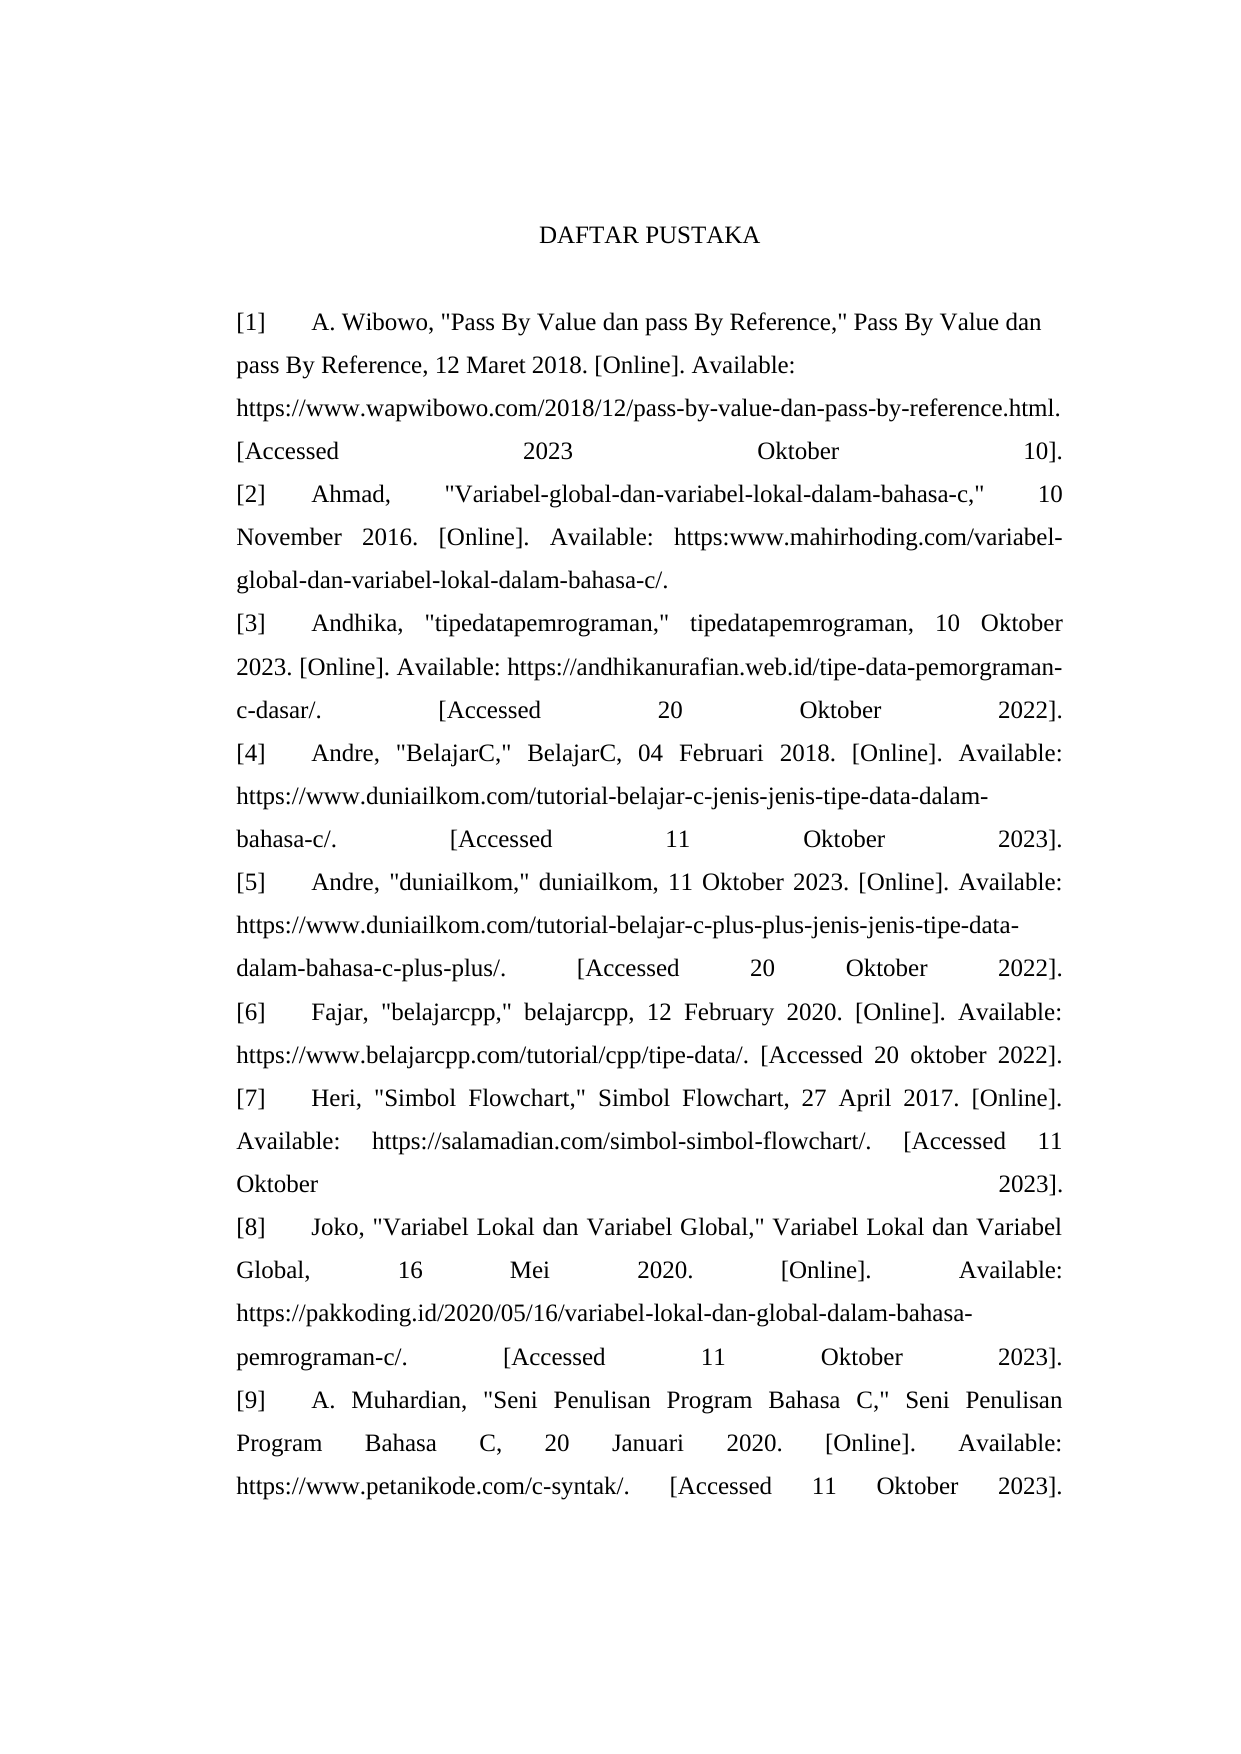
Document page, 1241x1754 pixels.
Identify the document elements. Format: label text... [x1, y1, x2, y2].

text [1] A. Wibowo, "Pass By Value dan pass By Reference," Pass By Value dan pass By Reference, 12 Maret 2018. [Online]. Available: https://www.wapwibowo.com/2018/12/pass-by-value-dan-pass-by-reference.html. [236, 263, 1063, 422]
text DAFTAR PUSTAKA [236, 220, 1063, 249]
